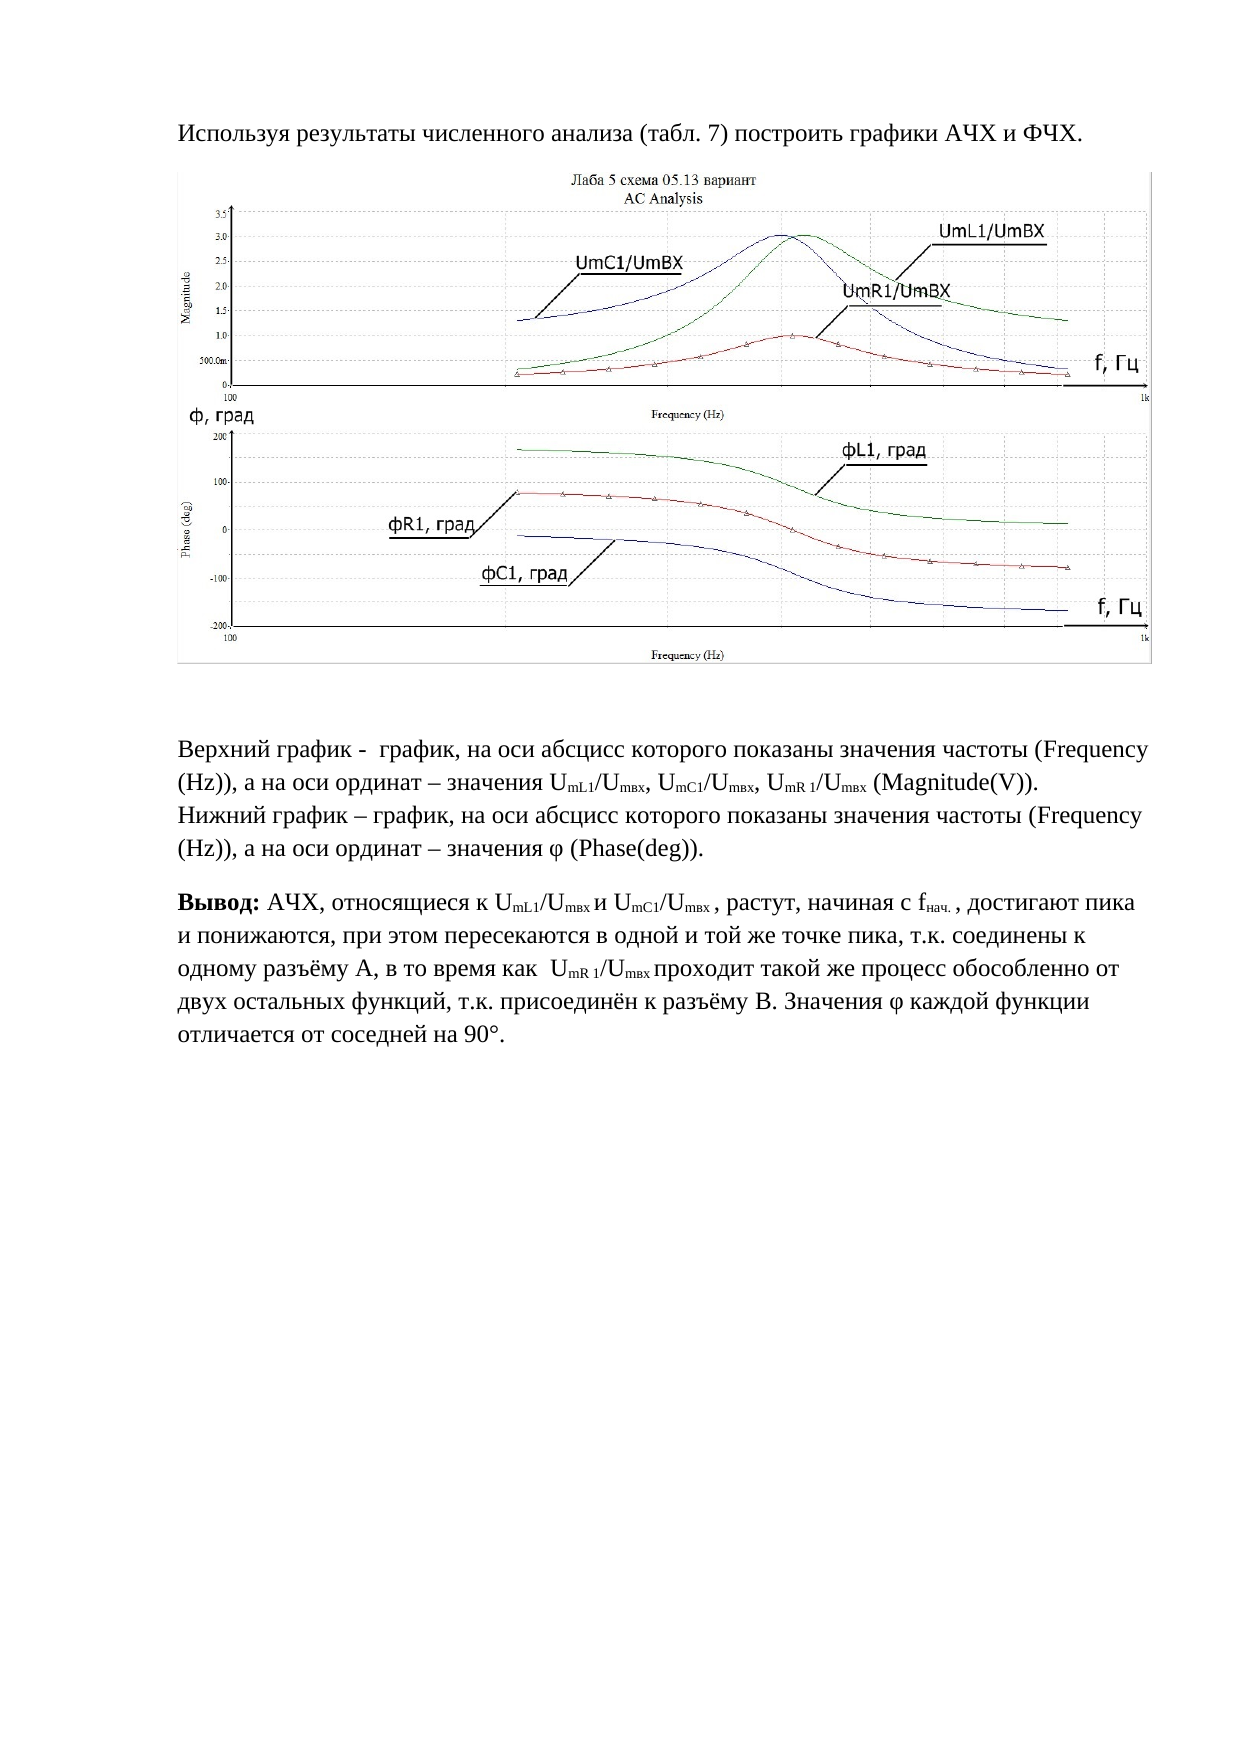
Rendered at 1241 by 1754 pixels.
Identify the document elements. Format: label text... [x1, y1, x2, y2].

text Используя результаты численного анализа (табл. 7) построить графики АЧХ и ФЧХ. [177, 118, 1152, 147]
text Вывод: АЧХ, относящиеся к UmL1/Umвх и UmC1/Umвх , растут, начиная с fнач. , достигают пика и понижаются, при этом пересекаются в одной и той же точке пика, т.к. соединены к одному разъёму A, в то время как UmR 1/Umвх проходит такой же процесс обособленно от двух остальных функций, т.к. присоединён к разъёму B. Значения φ каждой функции отличается от соседней на 90°. [177, 887, 1152, 1048]
picture [177, 172, 1152, 664]
text Верхний график - график, на оси абсцисс которого показаны значения частоты (Frequency (Hz)), а на оси ординат – значения UmL1/Umвх, UmC1/Umвх, UmR 1/Umвх (Magnitude(V)). Нижний график – график, на оси абсцисс которого показаны значения частоты (Frequency (Hz)), а на оси ординат – значения φ (Phase(deg)). [177, 734, 1152, 862]
